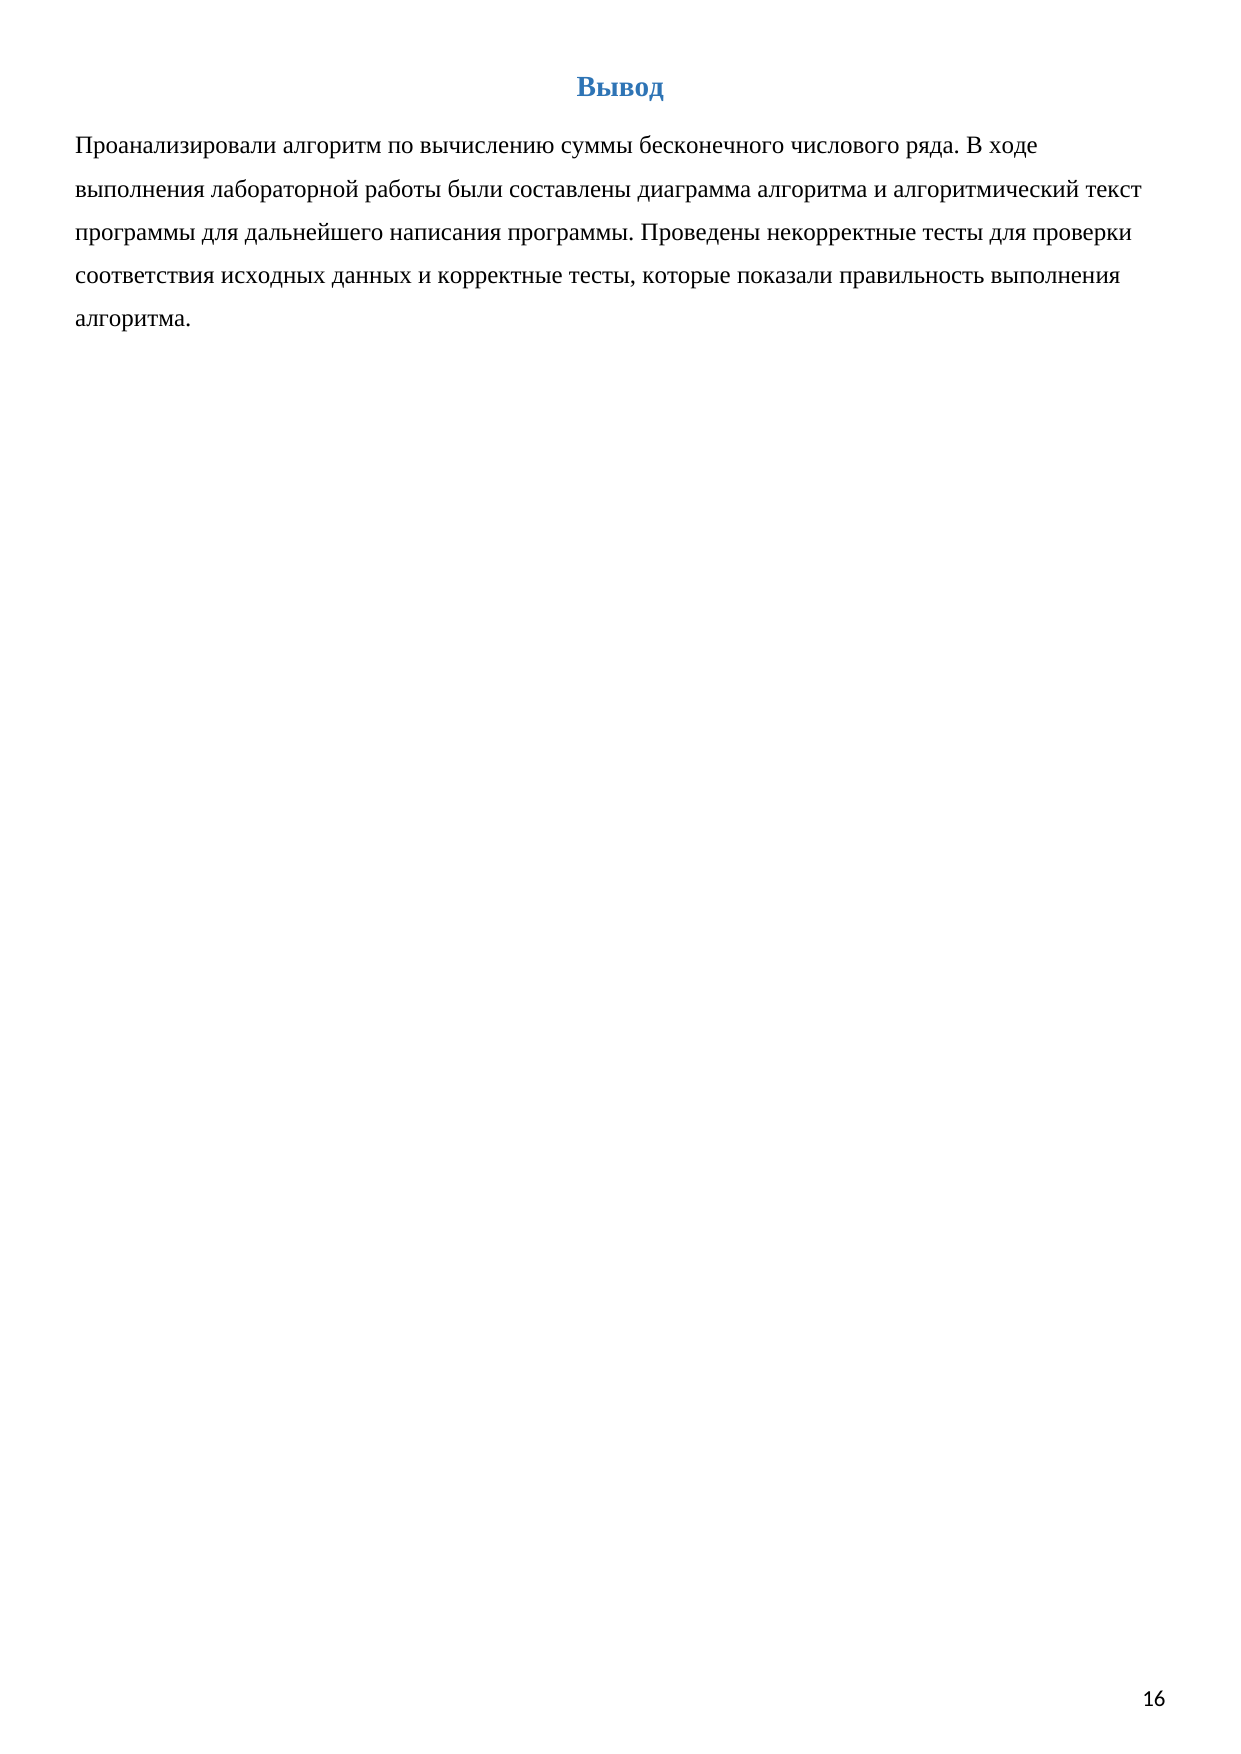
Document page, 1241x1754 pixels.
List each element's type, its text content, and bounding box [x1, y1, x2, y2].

text Проанализировали алгоритм по вычислению суммы бесконечного числового ряда. В ходе выполнения лабораторной работы были составлены диаграмма алгоритма и алгоритмический текст программы для дальнейшего написания программы. Проведены некорректные тесты для проверки соответствия исходных данных и корректные тесты, которые показали правильность выполнения алгоритма. [75, 131, 1165, 332]
subtitle Вывод [75, 69, 1165, 103]
